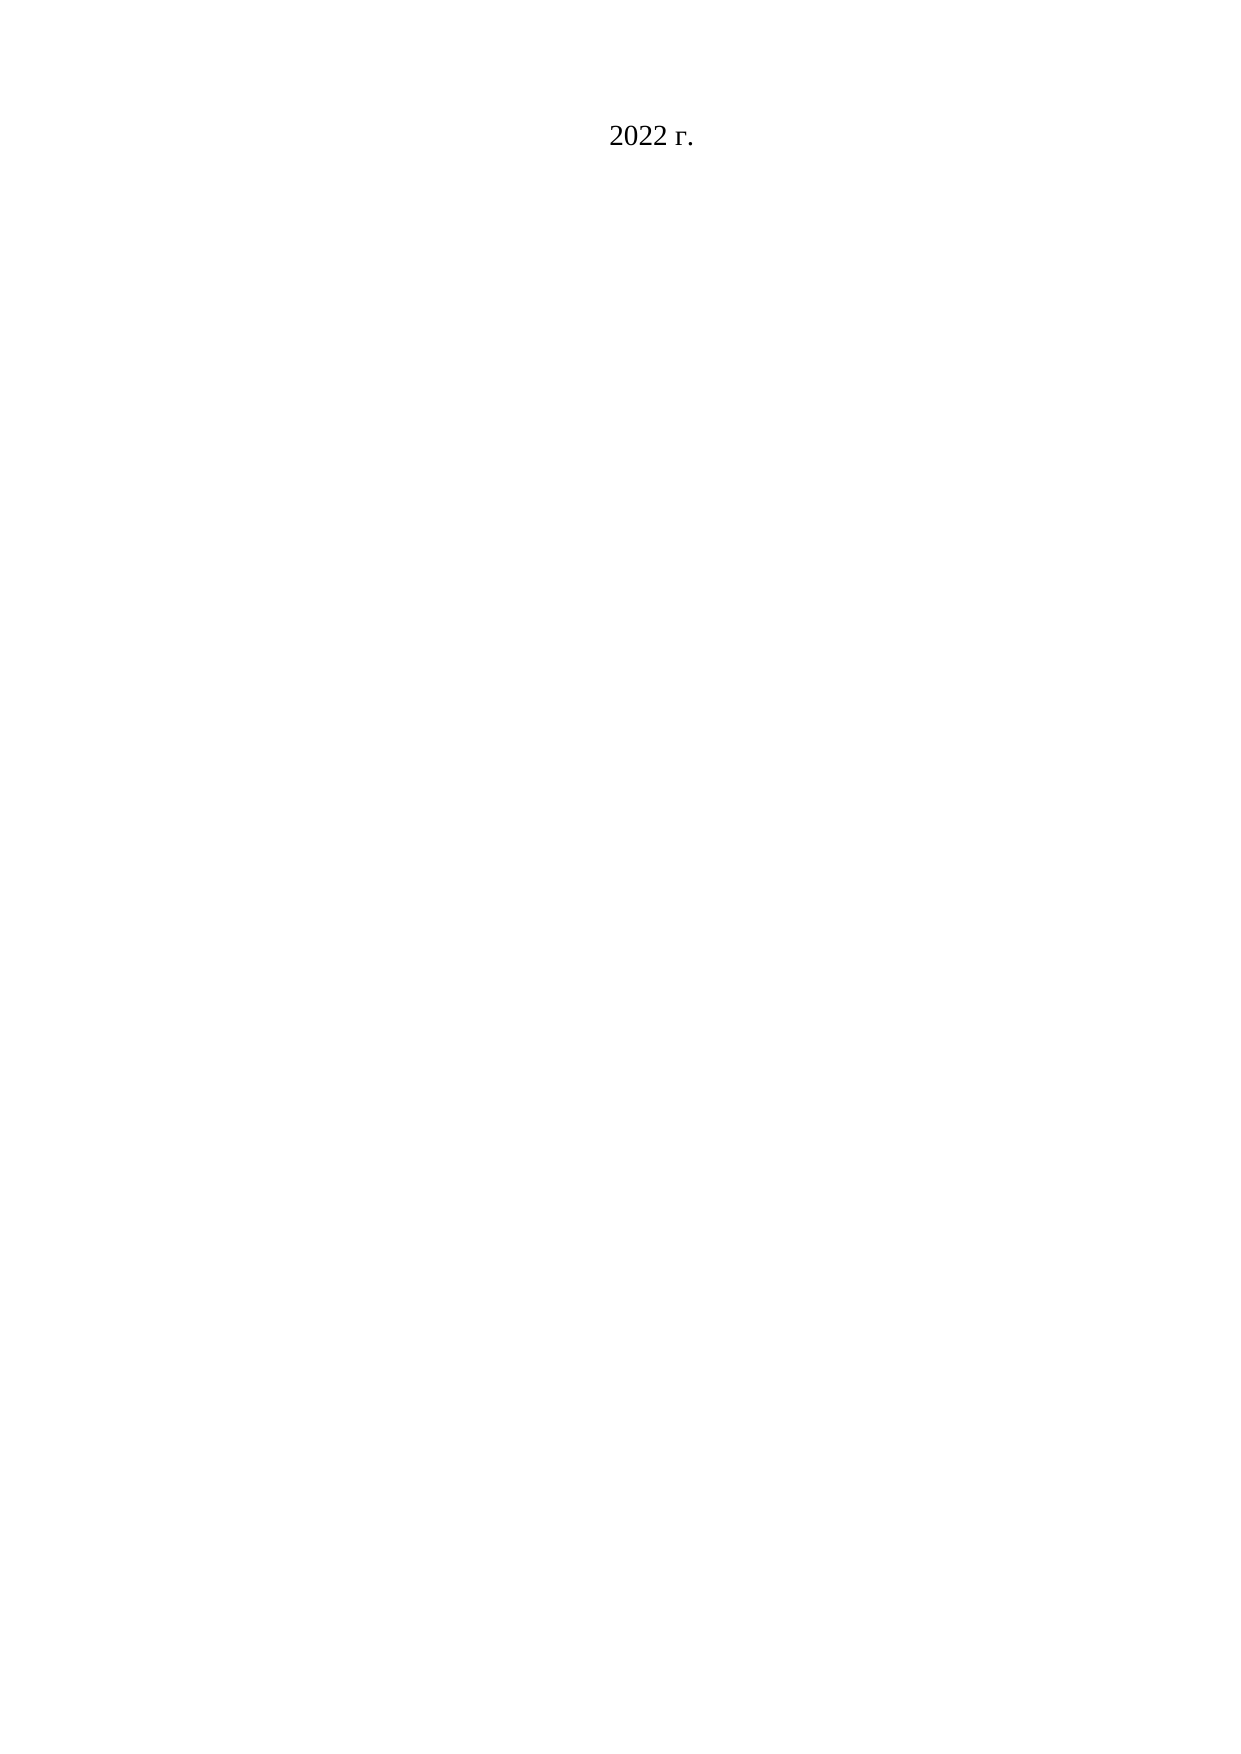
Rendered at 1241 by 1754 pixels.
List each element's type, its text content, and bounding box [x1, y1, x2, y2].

text 2022 г. [265, 118, 1038, 152]
